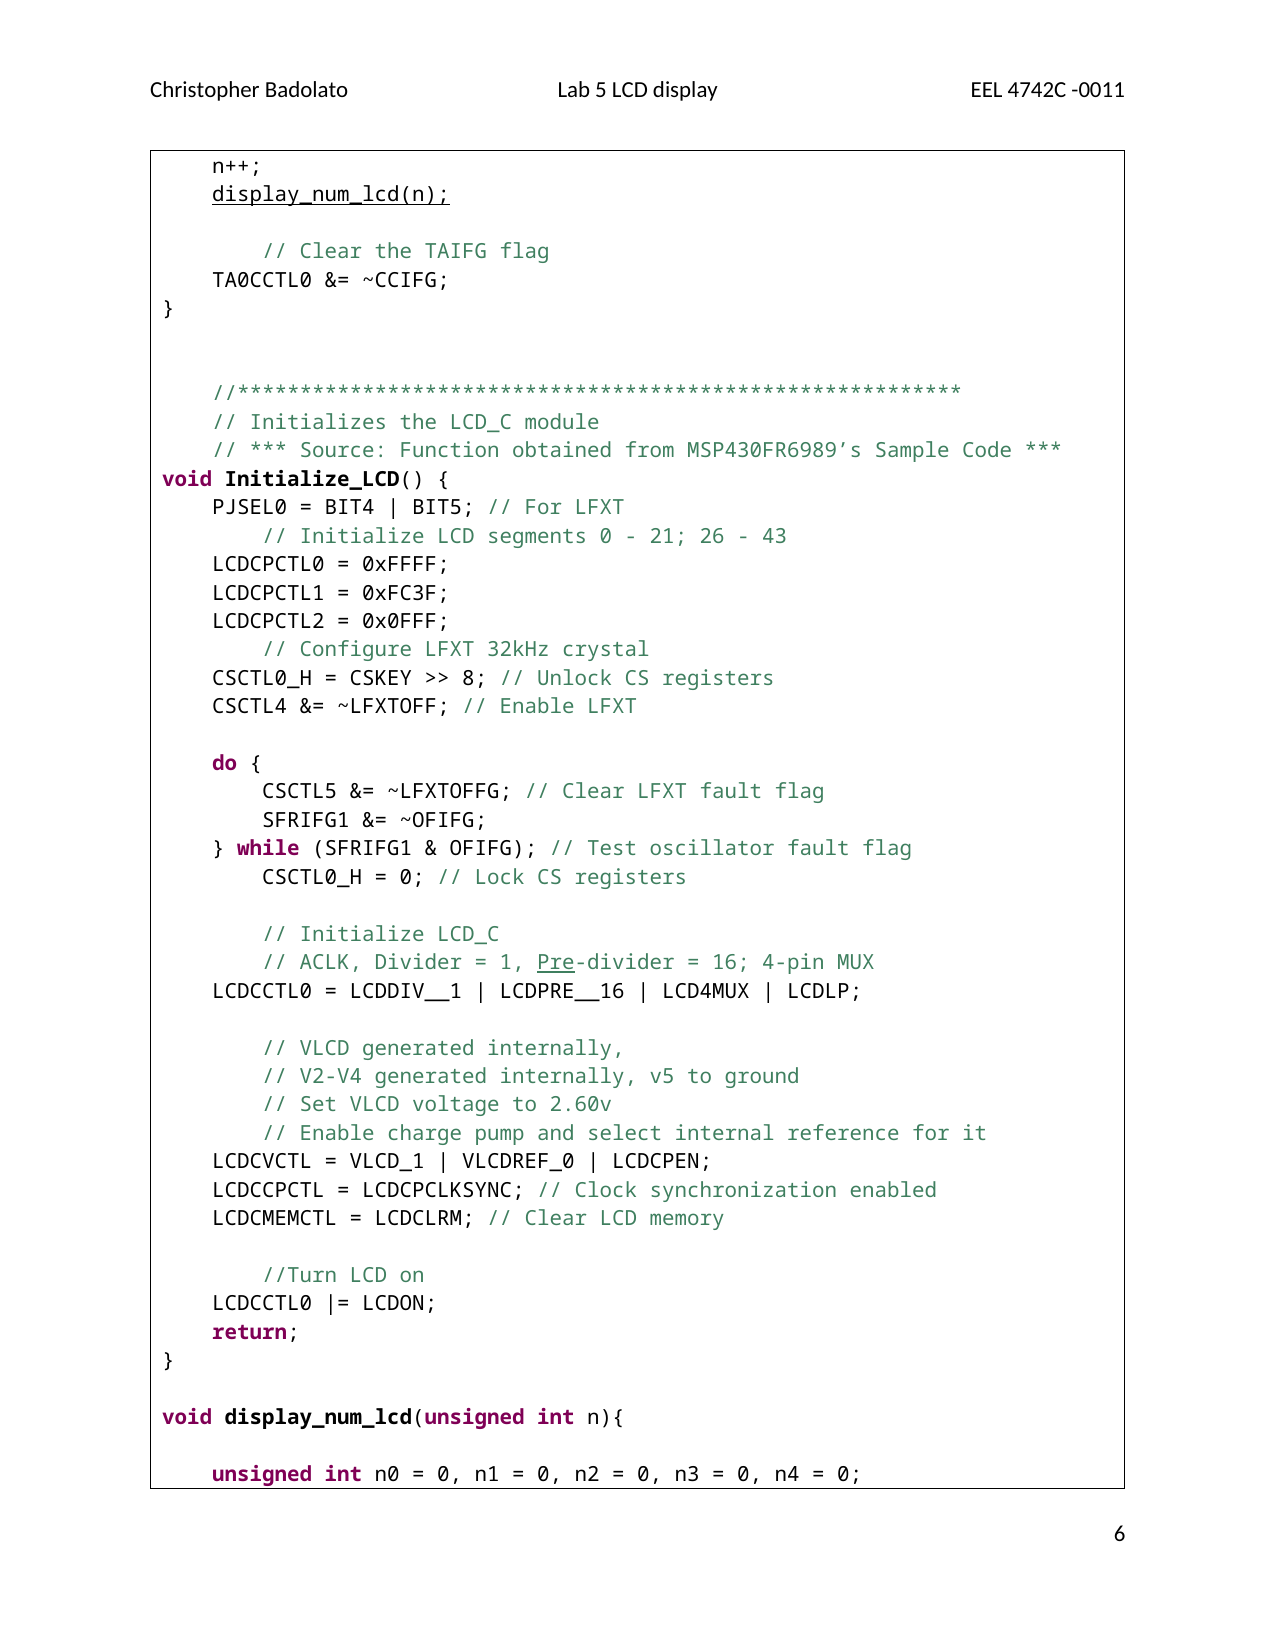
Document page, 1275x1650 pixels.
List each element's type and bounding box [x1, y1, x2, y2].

table_cell [151, 151, 1124, 1488]
